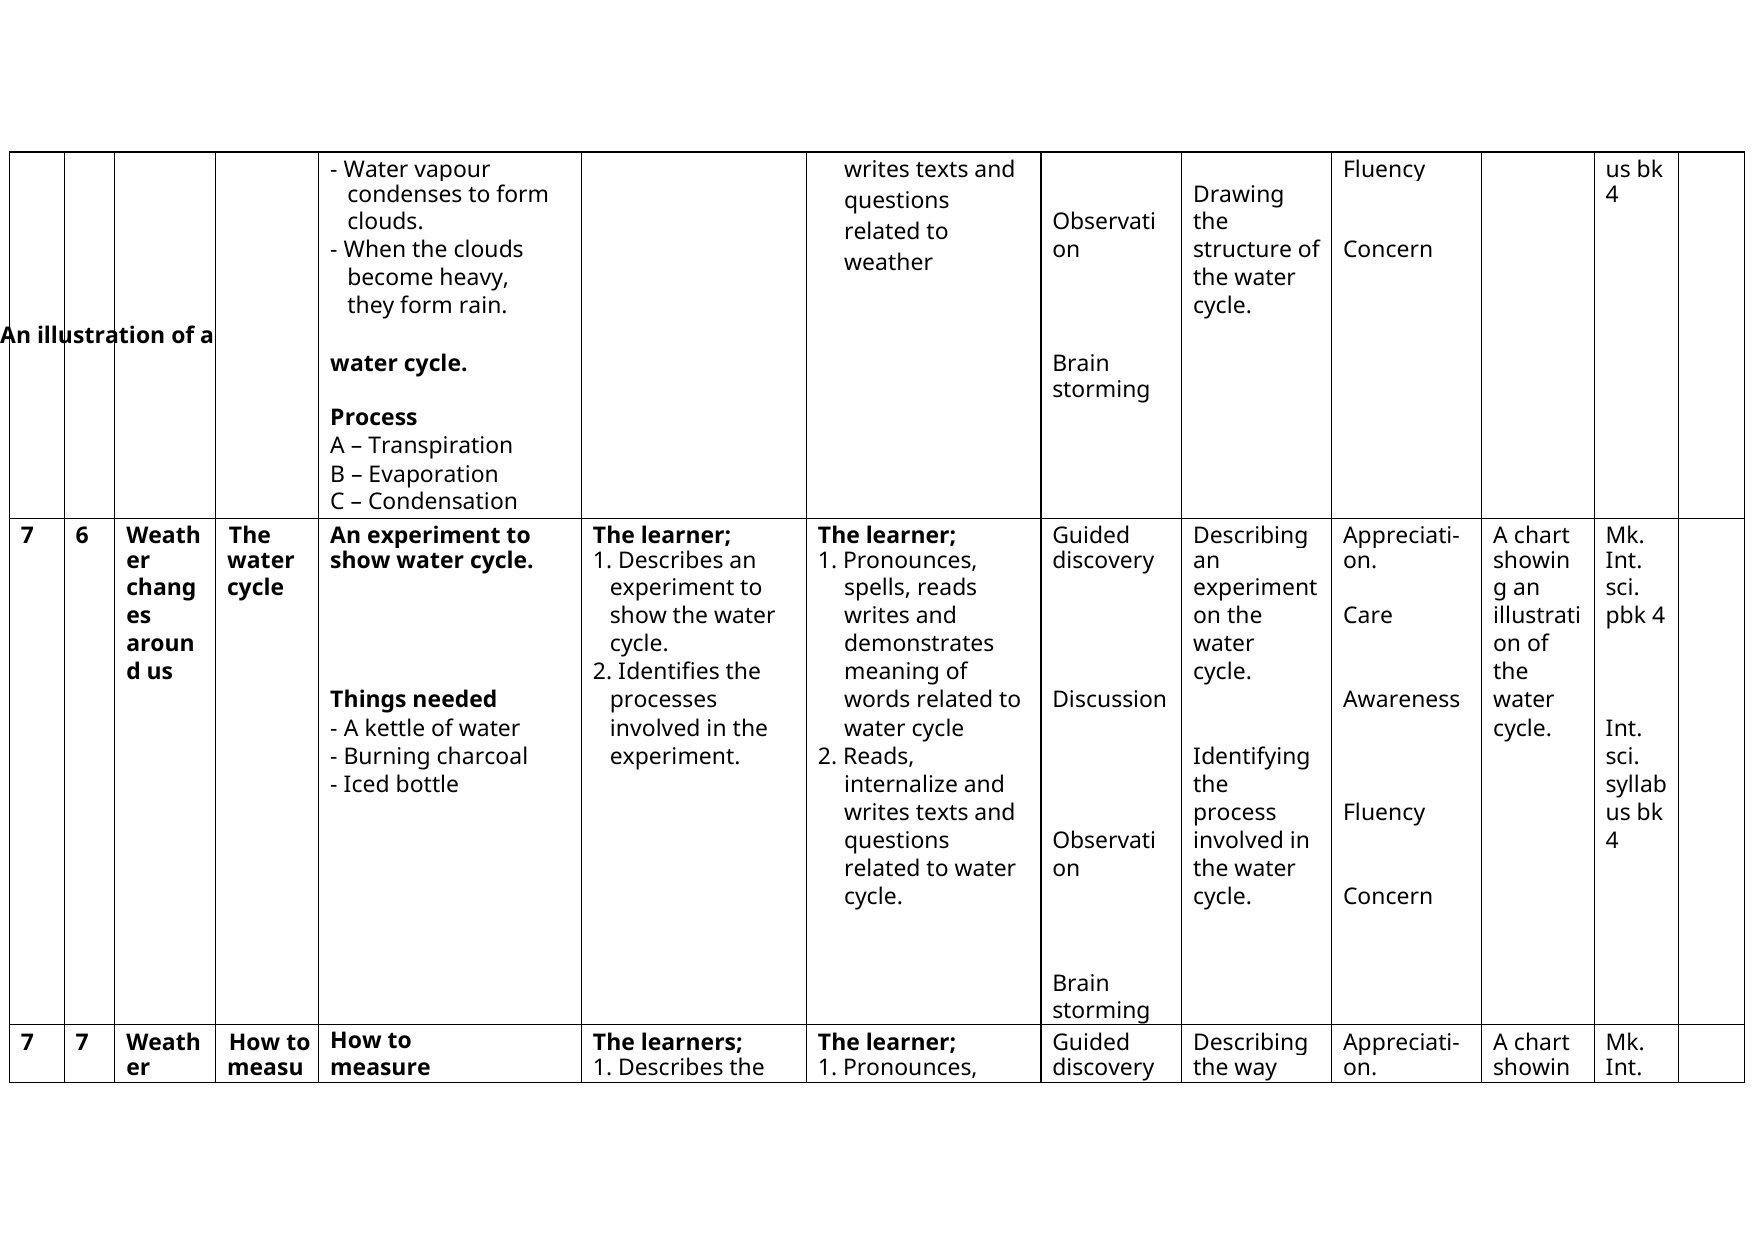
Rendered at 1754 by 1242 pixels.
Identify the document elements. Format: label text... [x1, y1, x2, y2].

text An illustration of a [0, 319, 1754, 351]
